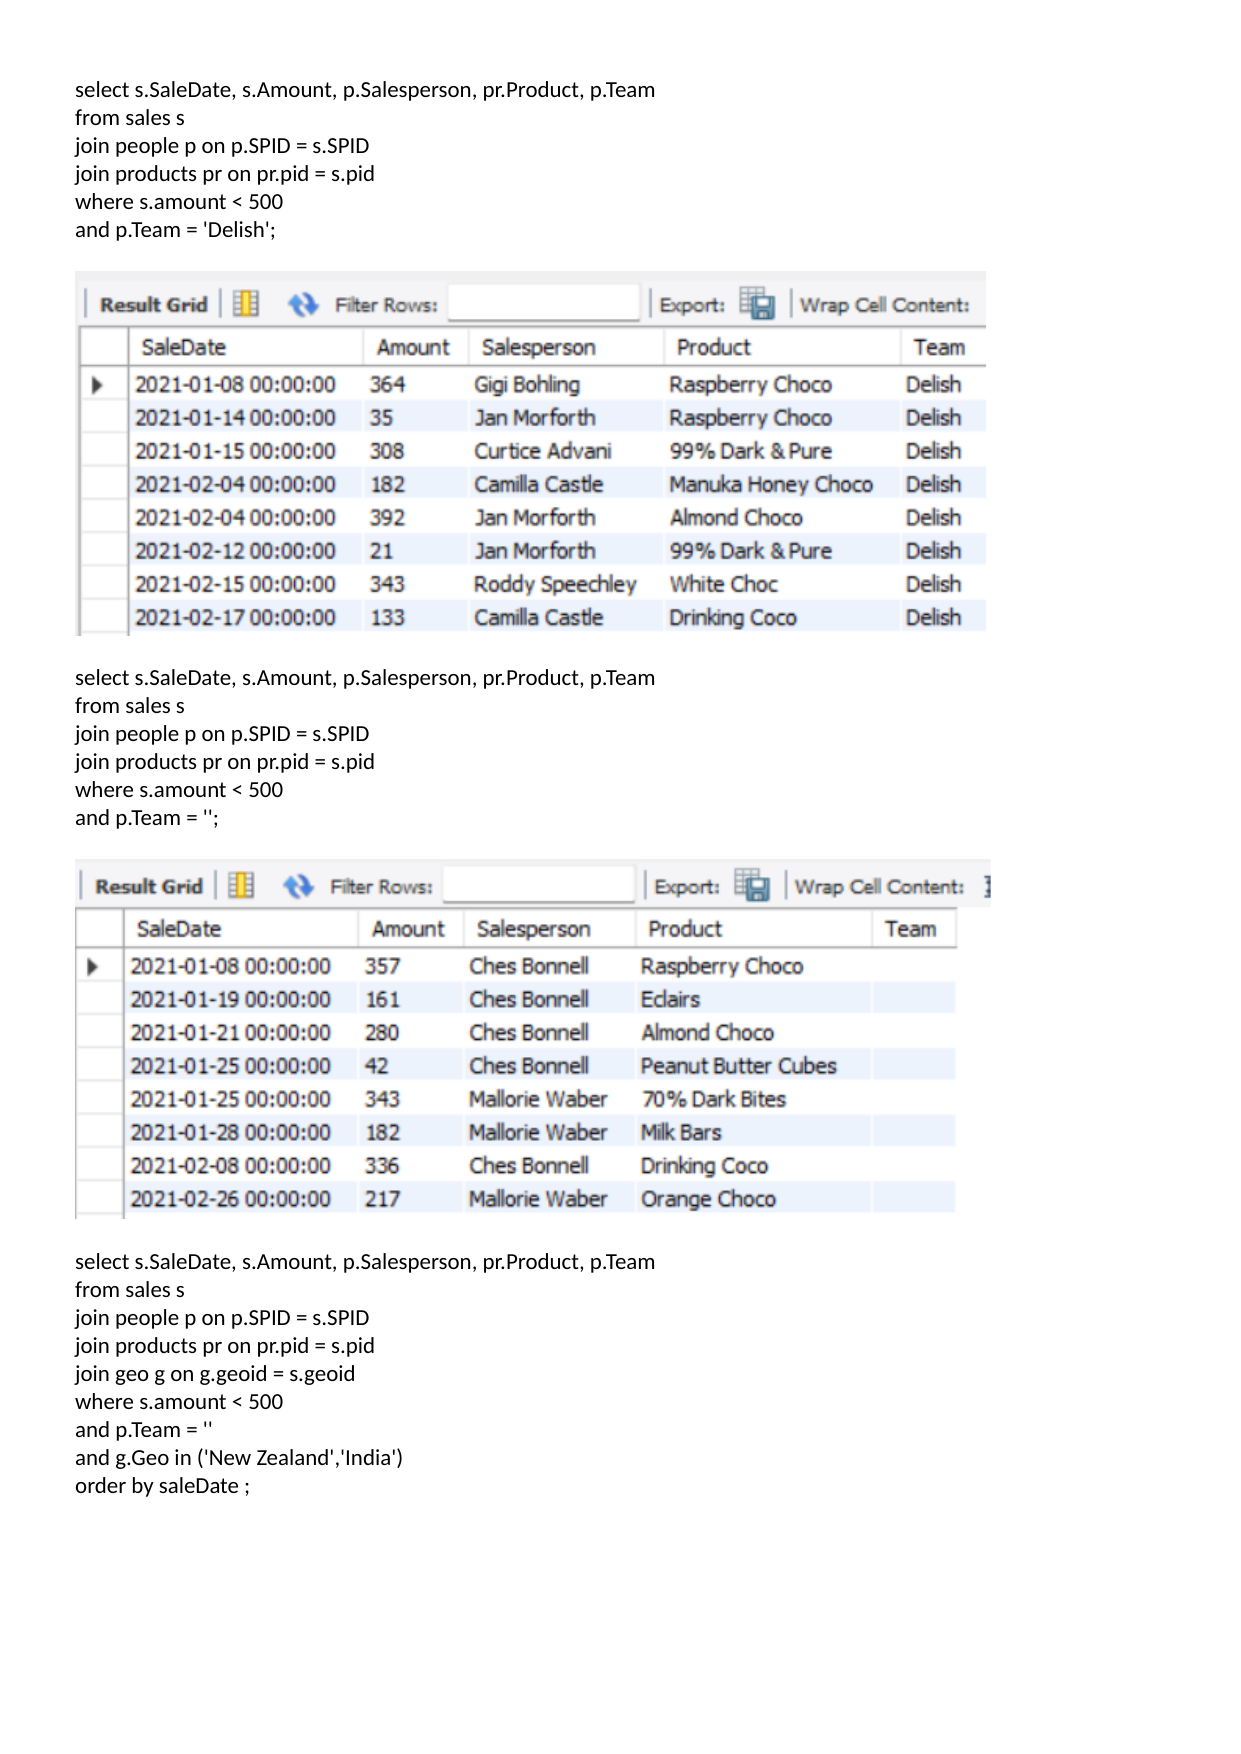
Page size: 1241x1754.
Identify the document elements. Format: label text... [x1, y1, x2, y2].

text join products pr on pr.pid = s.pid [75, 159, 1165, 187]
picture [75, 859, 991, 1219]
text join products pr on pr.pid = s.pid [75, 747, 1165, 775]
text select s.SaleDate, s.Amount, p.Salesperson, pr.Product, p.Team [75, 75, 1165, 103]
text and g.Geo in ('New Zealand','India') [75, 1443, 1165, 1471]
text from sales s [75, 1275, 1165, 1303]
text where s.amount < 500 [75, 775, 1165, 803]
text join geo g on g.geoid = s.geoid [75, 1359, 1165, 1387]
text where s.amount < 500 [75, 187, 1165, 215]
text and p.Team = '' [75, 1415, 1165, 1443]
text and p.Team = ''; [75, 803, 1165, 831]
text select s.SaleDate, s.Amount, p.Salesperson, pr.Product, p.Team [75, 663, 1165, 691]
text join people p on p.SPID = s.SPID [75, 131, 1165, 159]
picture [75, 271, 987, 636]
text and p.Team = 'Delish'; [75, 215, 1165, 243]
text from sales s [75, 103, 1165, 131]
text order by saleDate ; [75, 1471, 1165, 1499]
text where s.amount < 500 [75, 1387, 1165, 1415]
text join people p on p.SPID = s.SPID [75, 719, 1165, 747]
text join products pr on pr.pid = s.pid [75, 1331, 1165, 1359]
text from sales s [75, 691, 1165, 719]
text select s.SaleDate, s.Amount, p.Salesperson, pr.Product, p.Team [75, 1247, 1165, 1275]
text join people p on p.SPID = s.SPID [75, 1303, 1165, 1331]
